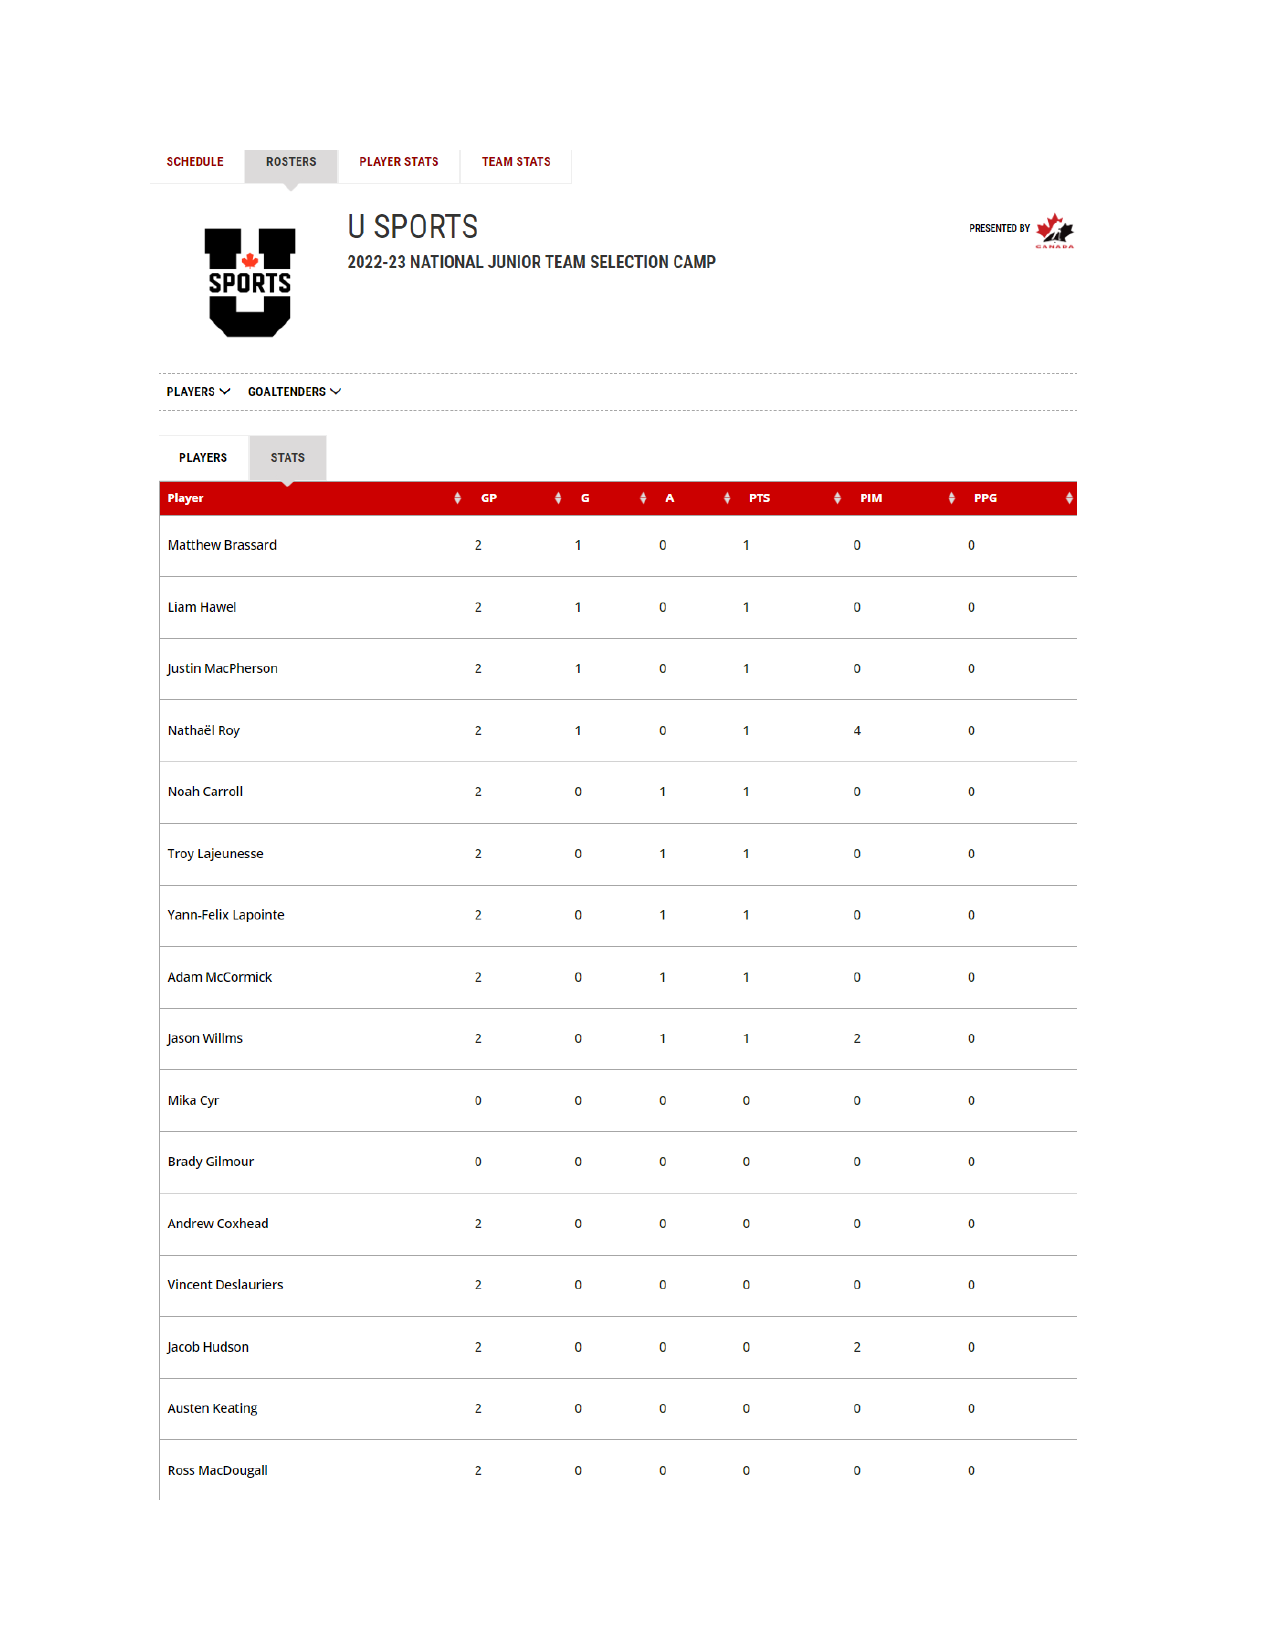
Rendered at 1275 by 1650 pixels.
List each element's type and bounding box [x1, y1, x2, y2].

picture [150, 150, 1086, 1500]
